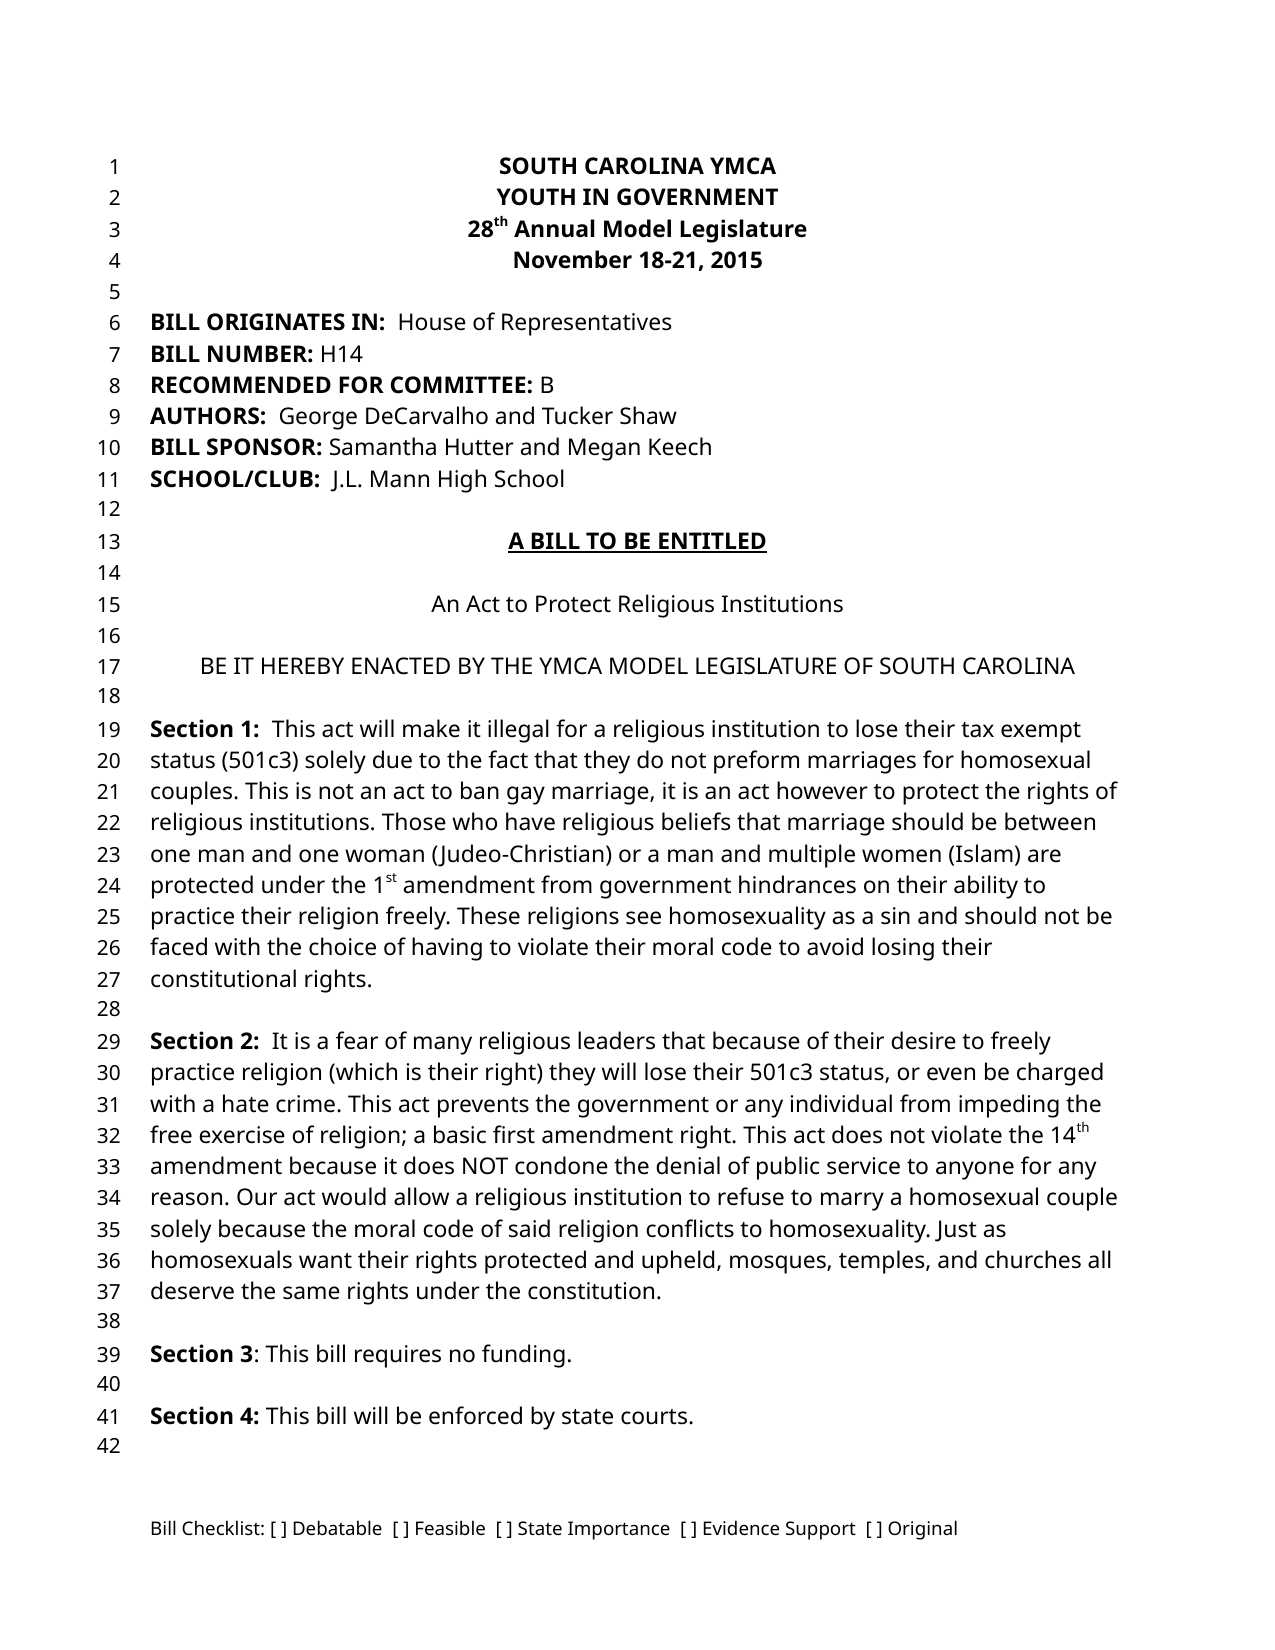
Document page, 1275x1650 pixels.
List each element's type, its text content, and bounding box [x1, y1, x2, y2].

text Section 3: This bill requires no funding. [150, 1337, 1125, 1369]
text Section 2: It is a fear of many religious leaders that because of their desire to freely practice religion (which is their right) they will lose their 501c3 status, or even be charged with a hate crime. This act prevents the government or any individual from impeding the free exercise of religion; a basic first amendment right. This act does not violate the 14th amendment because it does NOT condone the denial of public service to anyone for any reason. Our act would allow a religious institution to refuse to marry a homosexual couple solely because the moral code of said religion conflicts to homosexuality. Just as homosexuals want their rights protected and upheld, mosques, temples, and churches all deserve the same rights under the constitution. [150, 1025, 1125, 1306]
text An Act to Protect Religious Institutions [150, 587, 1125, 619]
text A BILL TO BE ENTITLED [150, 525, 1125, 556]
text AUTHORS: George DeCarvalho and Tucker Shaw [150, 400, 1125, 431]
text Section 4: This bill will be enforced by state courts. [150, 1400, 1125, 1431]
text SCHOOL/CLUB: J.L. Mann High School [150, 462, 1125, 494]
text YOUTH IN GOVERNMENT [150, 181, 1125, 212]
text BILL SPONSOR: Samantha Hutter and Megan Keech [150, 431, 1125, 462]
text 28th Annual Model Legislature [150, 212, 1125, 244]
text November 18-21, 2015 [150, 244, 1125, 275]
text BILL NUMBER: H14 [150, 337, 1125, 369]
text BILL ORIGINATES IN: House of Representatives [150, 306, 1125, 337]
text RECOMMENDED FOR COMMITTEE: B [150, 369, 1125, 400]
text SOUTH CAROLINA YMCA [150, 150, 1125, 181]
text BE IT HEREBY ENACTED BY THE YMCA MODEL LEGISLATURE OF SOUTH CAROLINA [150, 650, 1125, 681]
text Section 1: This act will make it illegal for a religious institution to lose their tax exempt status (501c3) solely due to the fact that they do not preform marriages for homosexual couples. This is not an act to ban gay marriage, it is an act however to protect the rights of religious institutions. Those who have religious beliefs that marriage should be between one man and one woman (Judeo-Christian) or a man and multiple women (Islam) are protected under the 1st amendment from government hindrances on their ability to practice their religion freely. These religions see homosexuality as a sin and should not be faced with the choice of having to violate their moral code to avoid losing their constitutional rights. [150, 712, 1125, 994]
